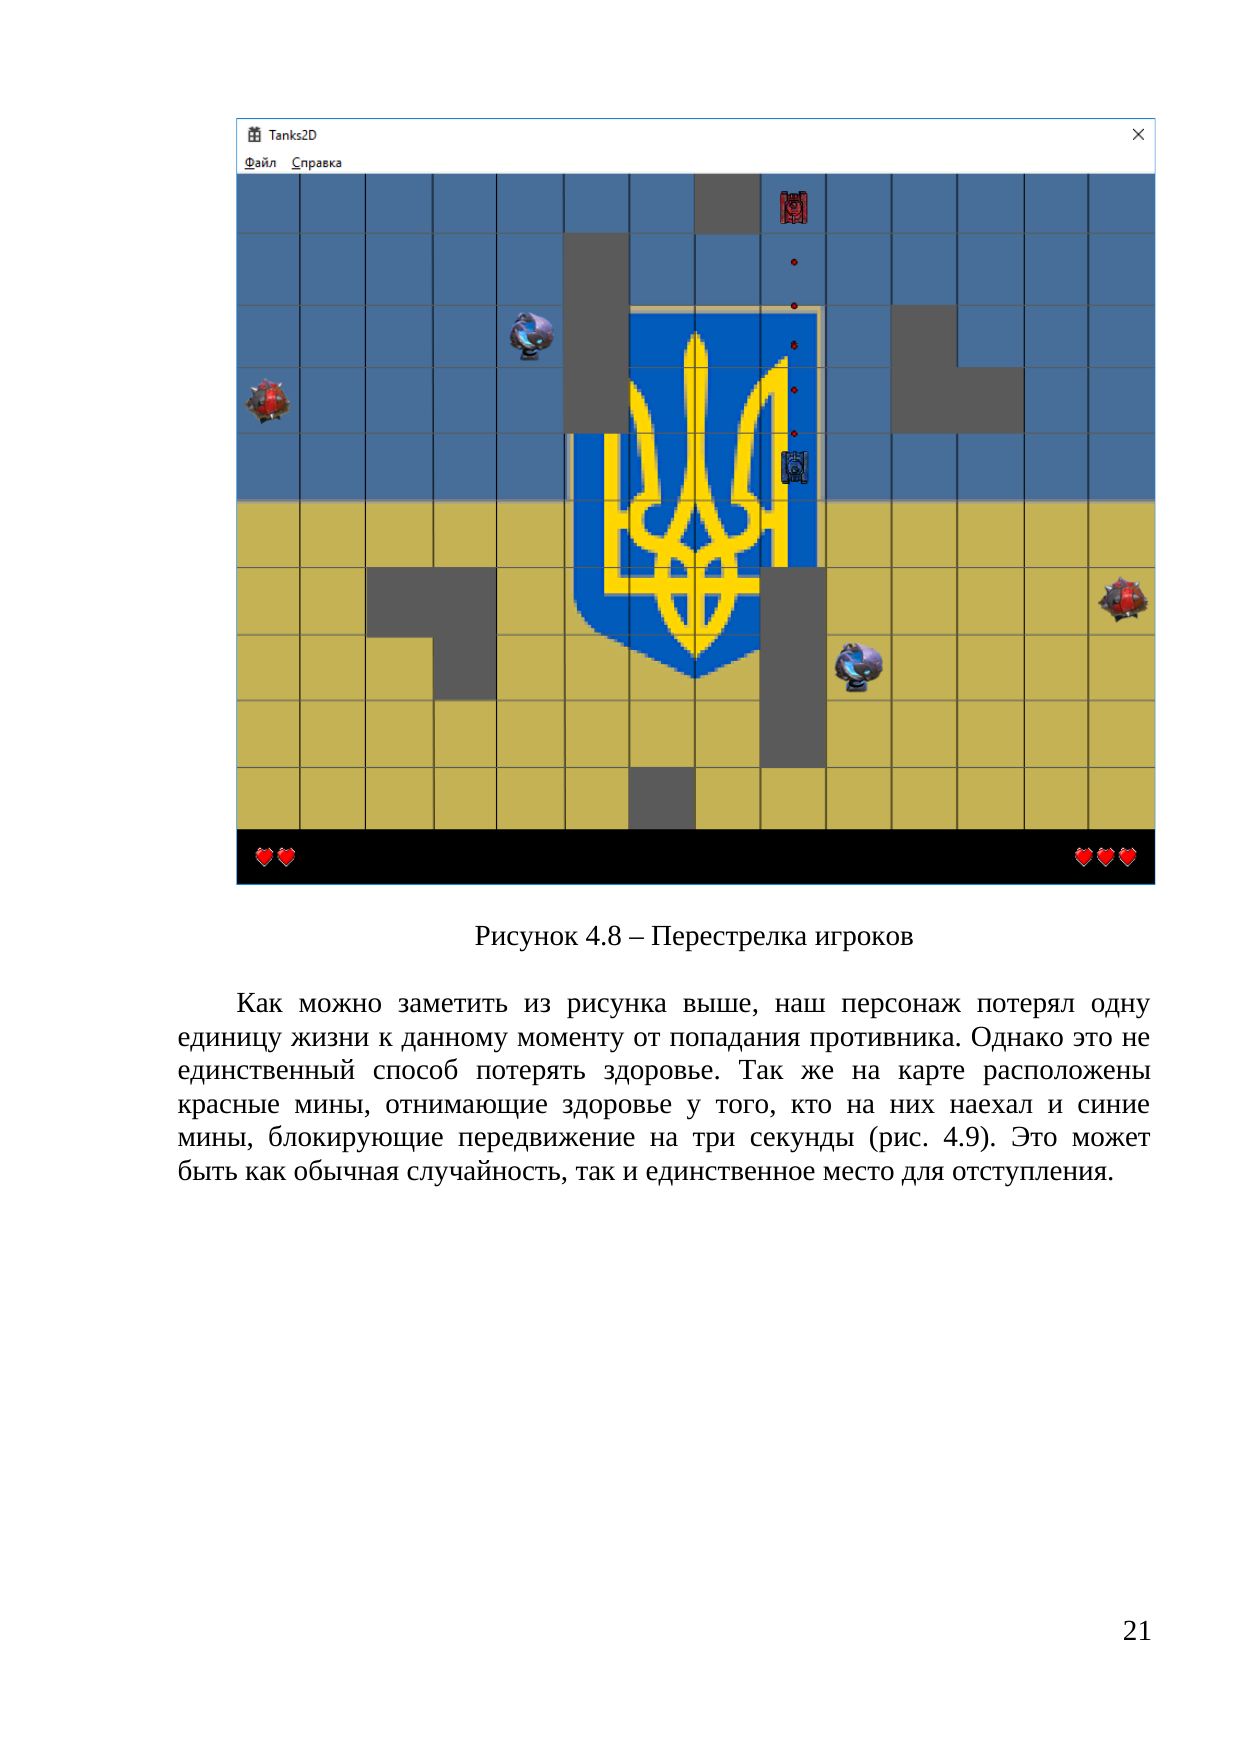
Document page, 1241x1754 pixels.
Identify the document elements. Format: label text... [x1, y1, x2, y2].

picture [236, 118, 1156, 885]
text Рисунок 4.8 – Перестрелка игроков [177, 918, 1152, 952]
text Как можно заметить из рисунка выше, наш персонаж потерял одну единицу жизни к данному моменту от попадания противника. Однако это не единственный способ потерять здоровье. Так же на карте расположены красные мины, отнимающие здоровье у того, кто на них наехал и синие мины, блокирующие передвижение на три секунды (рис. 4.9). Это может быть как обычная случайность, так и единственное место для отступления. [177, 985, 1152, 1186]
